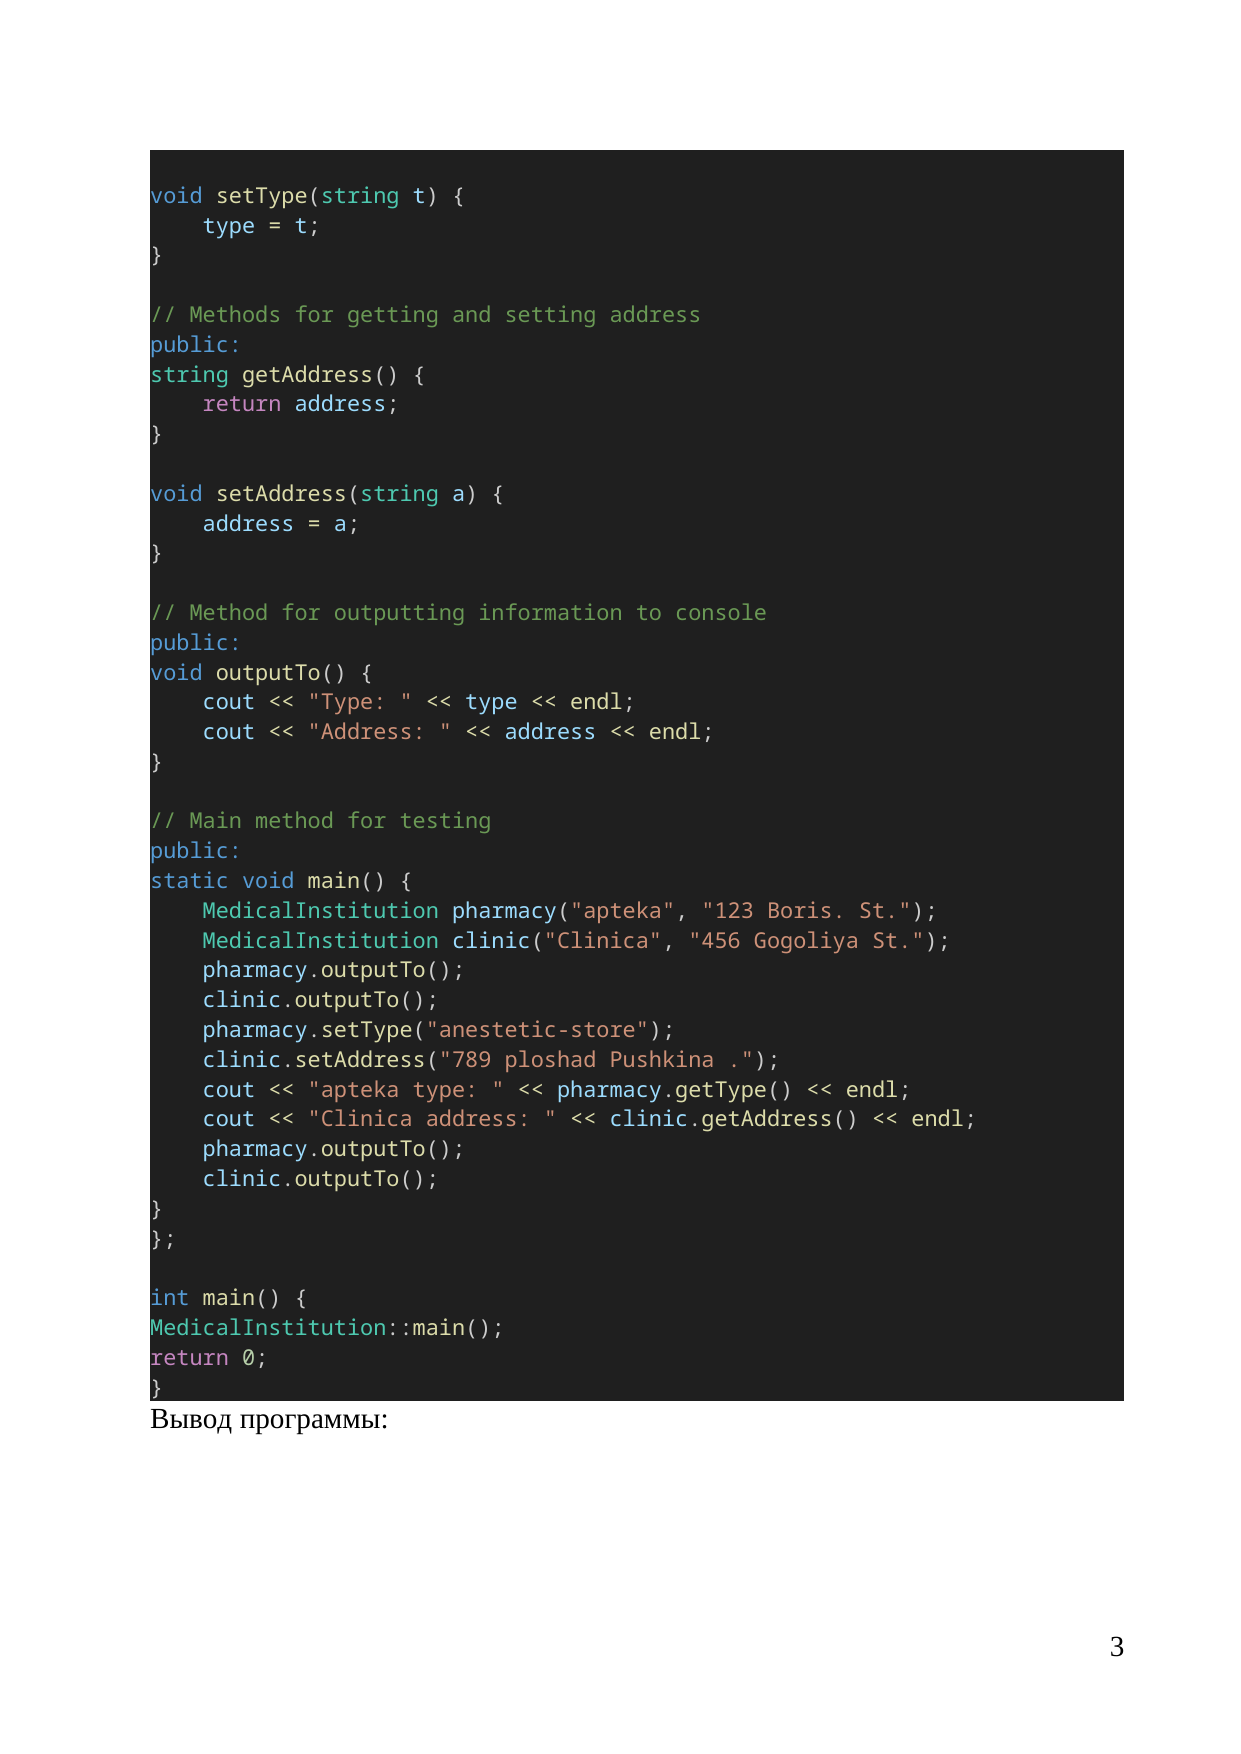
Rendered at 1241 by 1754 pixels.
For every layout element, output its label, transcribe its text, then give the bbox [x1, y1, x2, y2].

text int main() { [150, 1282, 1124, 1312]
text } [150, 746, 1124, 776]
text type = t; [150, 209, 1124, 239]
text static void main() { [150, 865, 1124, 895]
text } [150, 1193, 1124, 1222]
text Вывод программы: [150, 1401, 1124, 1435]
text pharmacy.outputTo(); [150, 1133, 1124, 1163]
text public: [150, 835, 1124, 865]
text } [150, 537, 1124, 567]
text } [150, 418, 1124, 448]
text return address; [150, 388, 1124, 418]
text pharmacy.setType("anestetic-store"); [150, 1014, 1124, 1044]
text cout << "Clinica address: " << clinic.getAddress() << endl; [150, 1103, 1124, 1133]
text MedicalInstitution clinic("Clinica", "456 Gogoliya St."); [150, 924, 1124, 954]
text cout << "apteka type: " << pharmacy.getType() << endl; [150, 1073, 1124, 1103]
text clinic.setAddress("789 ploshad Pushkina ."); [150, 1044, 1124, 1073]
text pharmacy.outputTo(); [150, 954, 1124, 984]
text cout << "Type: " << type << endl; [150, 686, 1124, 716]
text } [150, 239, 1124, 269]
text public: [150, 627, 1124, 656]
text clinic.outputTo(); [150, 984, 1124, 1014]
text void outputTo() { [150, 656, 1124, 686]
text string getAddress() { [150, 358, 1124, 388]
text // Methods for getting and setting address [150, 299, 1124, 329]
text MedicalInstitution pharmacy("apteka", "123 Boris. St."); [150, 895, 1124, 924]
text } [150, 1371, 1124, 1401]
text return 0; [150, 1342, 1124, 1371]
text address = a; [150, 507, 1124, 537]
text void setAddress(string a) { [150, 478, 1124, 507]
text cout << "Address: " << address << endl; [150, 716, 1124, 746]
text // Main method for testing [150, 805, 1124, 835]
text // Method for outputting information to console [150, 597, 1124, 627]
text public: [150, 329, 1124, 358]
text }; [150, 1222, 1124, 1252]
text void setType(string t) { [150, 180, 1124, 209]
text clinic.outputTo(); [150, 1163, 1124, 1193]
text MedicalInstitution::main(); [150, 1312, 1124, 1342]
